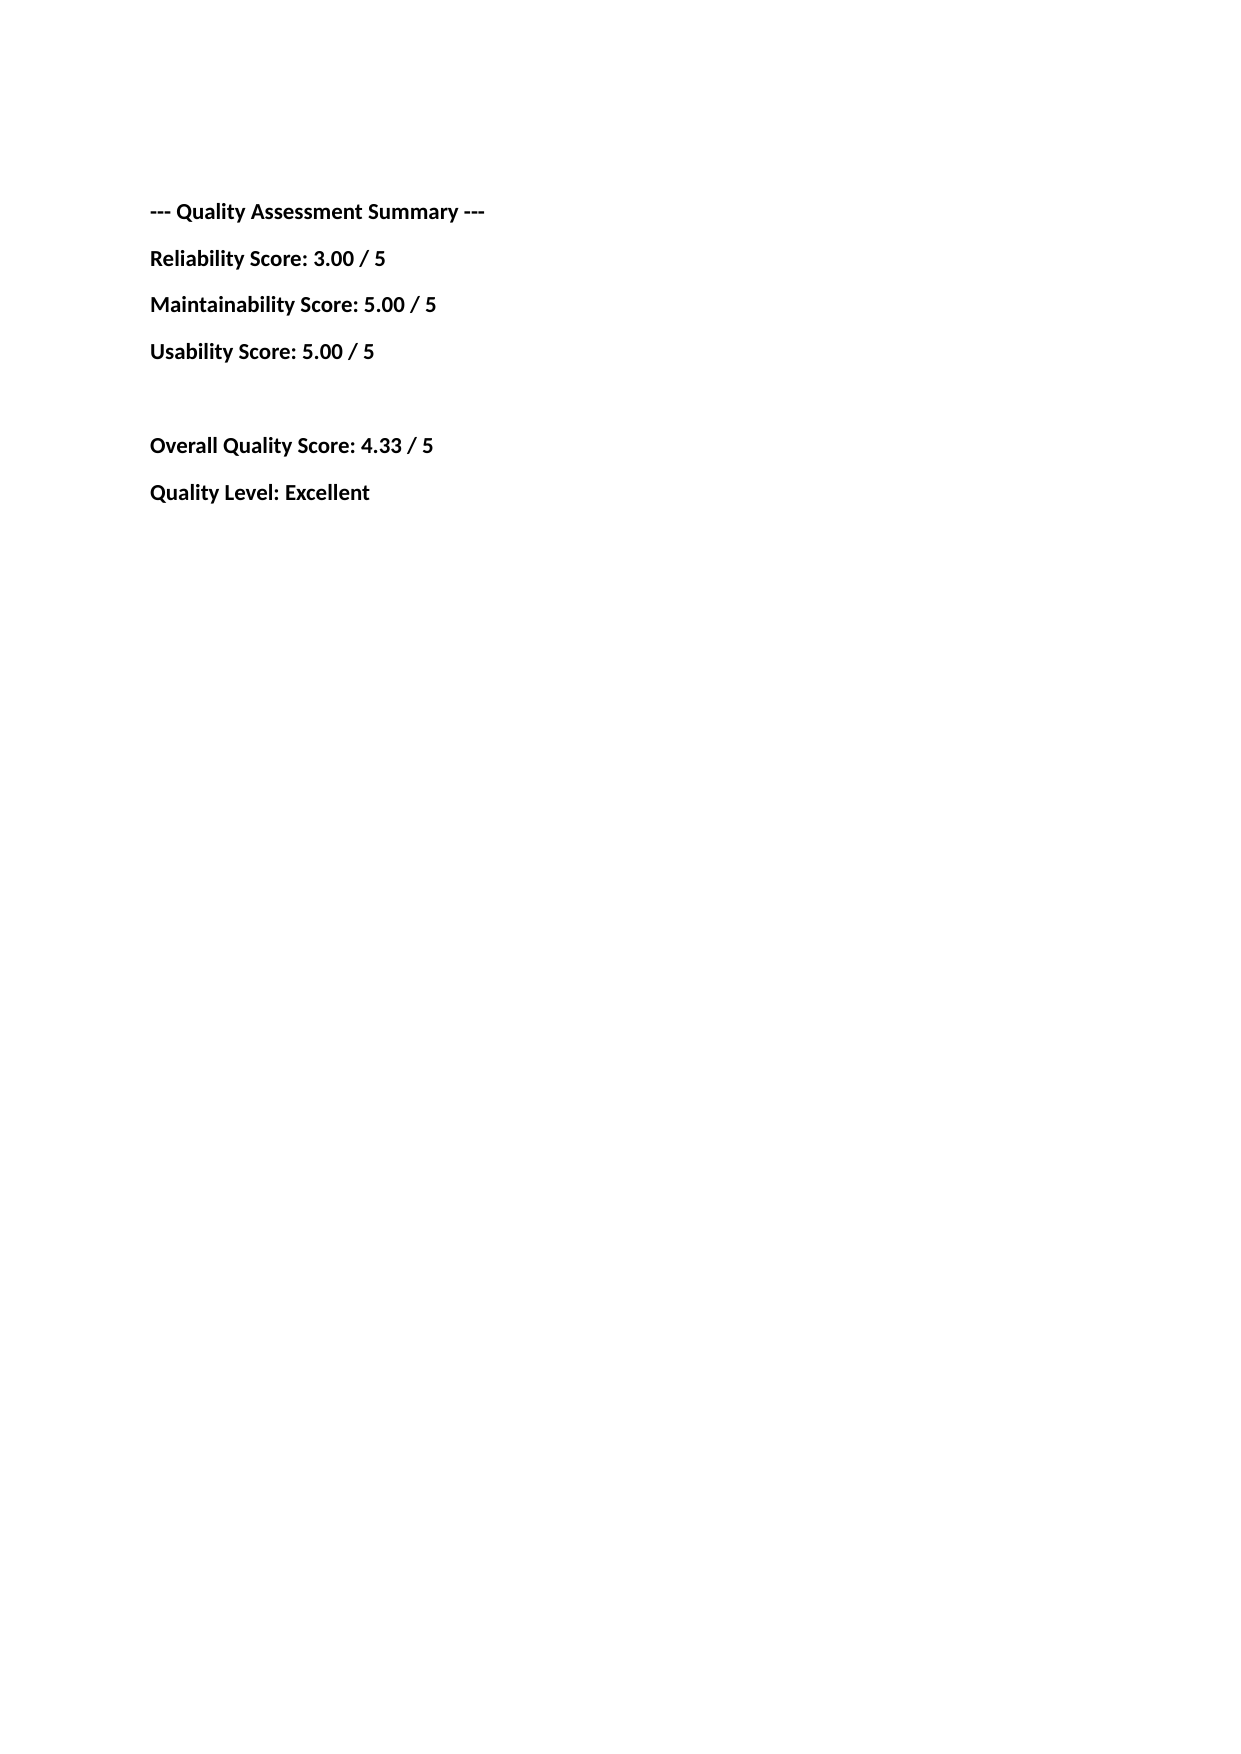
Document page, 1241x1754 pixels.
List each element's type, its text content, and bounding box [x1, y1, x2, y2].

text Usability Score: 5.00 / 5 [150, 337, 1090, 366]
text Reliability Score: 3.00 / 5 [150, 244, 1090, 272]
text Maintainability Score: 5.00 / 5 [150, 291, 1090, 319]
text Quality Level: Excellent [150, 478, 1090, 506]
text --- Quality Assessment Summary --- [150, 197, 1090, 225]
text Overall Quality Score: 4.33 / 5 [150, 431, 1090, 459]
